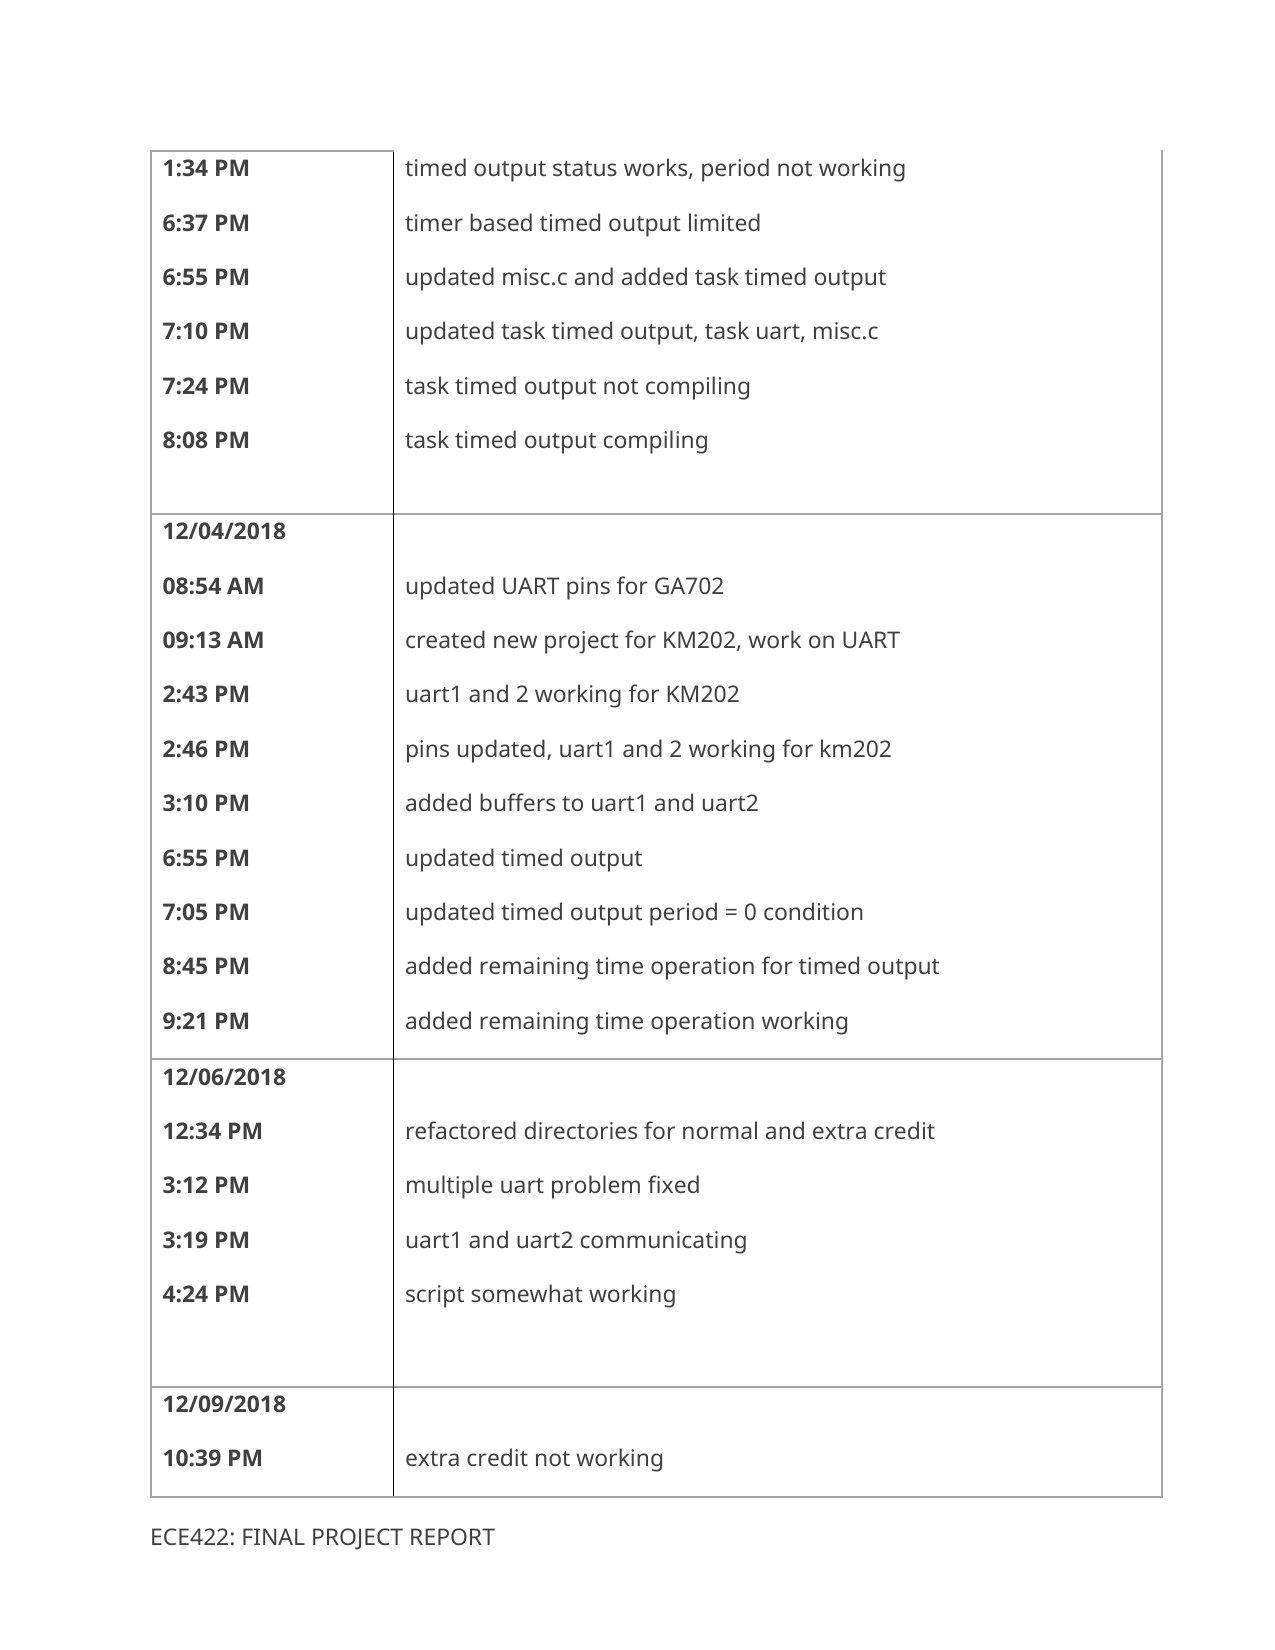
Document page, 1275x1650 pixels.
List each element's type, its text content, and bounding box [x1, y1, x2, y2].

table_cell updated UART pins for GA702 created new project for KM202, work on UART uart1 and 2 working for KM202 pins updated, uart1 and 2 working for km202 added buffers to uart1 and uart2 updated timed output updated timed output period = 0 condition added remaining time operation for timed output added remaining time operation working [394, 515, 1161, 1058]
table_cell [152, 152, 393, 513]
table_cell 12/04/2018 08:54 AM 09:13 AM 2:43 PM 2:46 PM 3:10 PM 6:55 PM 7:05 PM 8:45 PM 9:21 PM [152, 515, 393, 1058]
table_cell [152, 1388, 393, 1496]
table_cell refactored directories for normal and extra credit multiple uart problem fixed uart1 and uart2 communicating script somewhat working [394, 1060, 1161, 1386]
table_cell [394, 150, 1161, 513]
table_cell 12/06/2018 12:34 PM 3:12 PM 3:19 PM 4:24 PM [152, 1060, 393, 1386]
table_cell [394, 1388, 1161, 1496]
